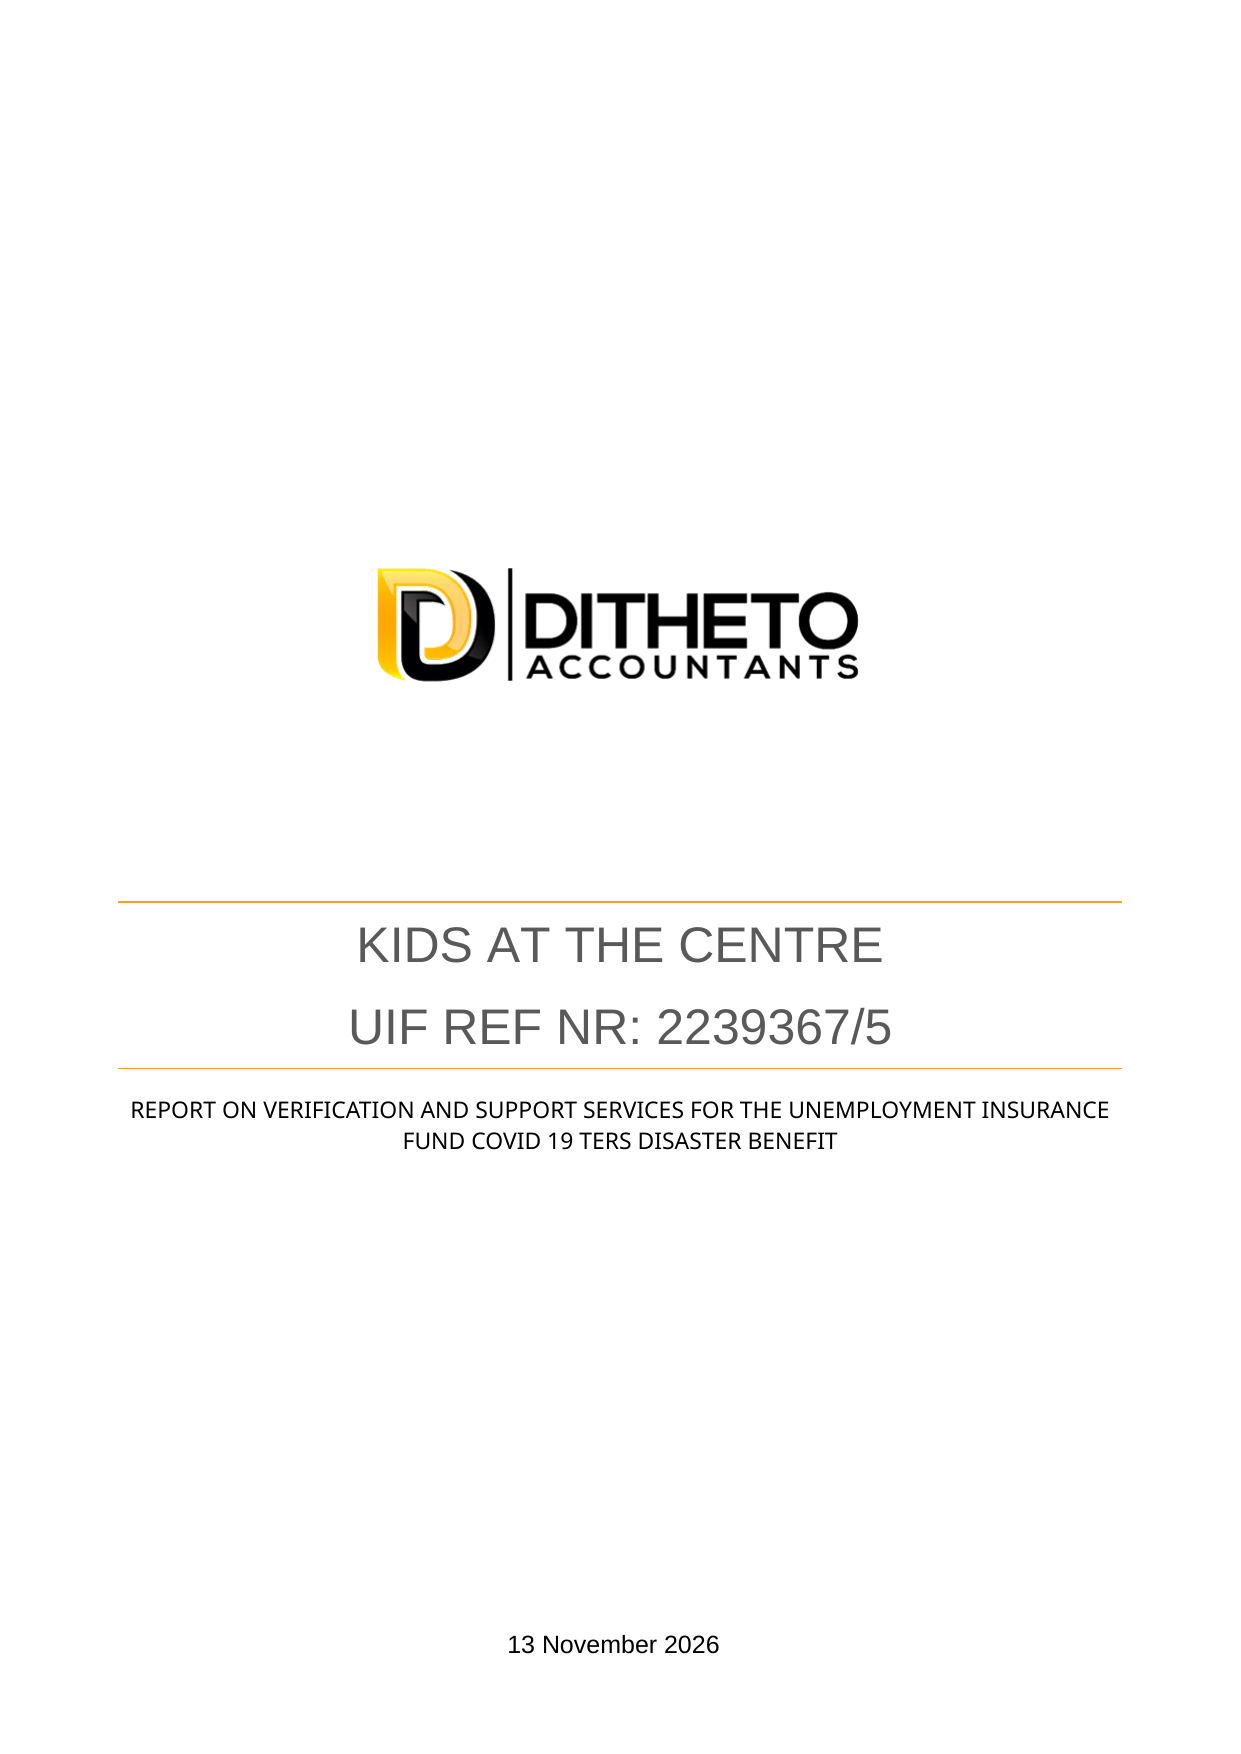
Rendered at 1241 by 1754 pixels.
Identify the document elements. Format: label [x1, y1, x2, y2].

picture [359, 551, 882, 692]
